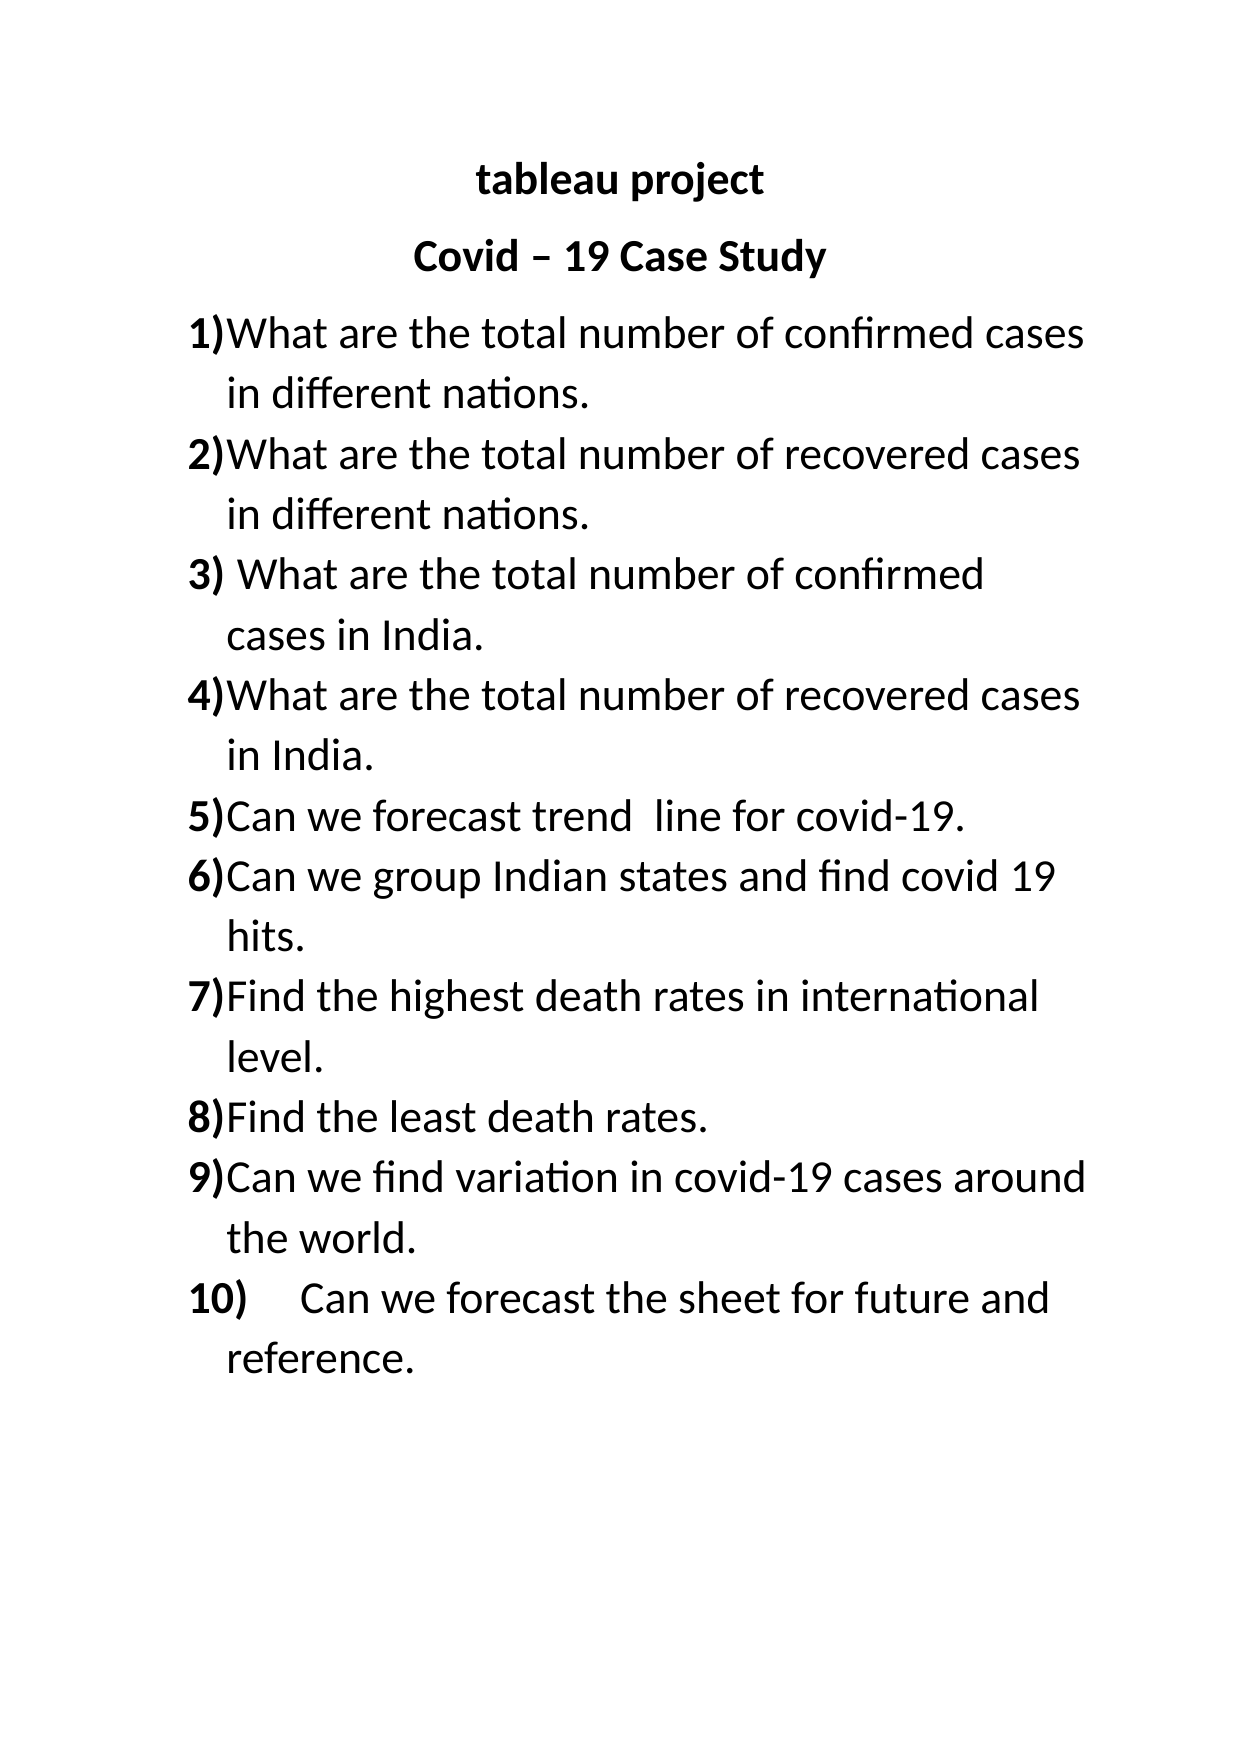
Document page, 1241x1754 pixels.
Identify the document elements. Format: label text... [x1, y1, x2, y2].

list Can we forecast the sheet for future and reference. [187, 1269, 1090, 1385]
text tableau project [150, 150, 1090, 206]
list Can we group Indian states and find covid 19 hits. [187, 847, 1090, 963]
text Covid – 19 Case Study [150, 227, 1090, 283]
list What are the total number of recovered cases in different nations. [187, 424, 1090, 541]
list Can we forecast trend line for covid-19. [187, 786, 1090, 842]
list What are the total number of confirmed cases in India. [187, 545, 1090, 661]
list What are the total number of confirmed cases in different nations. [187, 304, 1090, 420]
list Can we find variation in covid-19 cases around the world. [187, 1148, 1090, 1264]
list Find the least death rates. [187, 1088, 1090, 1144]
list Find the highest death rates in international level. [187, 967, 1090, 1084]
list What are the total number of recovered cases in India. [187, 666, 1090, 782]
